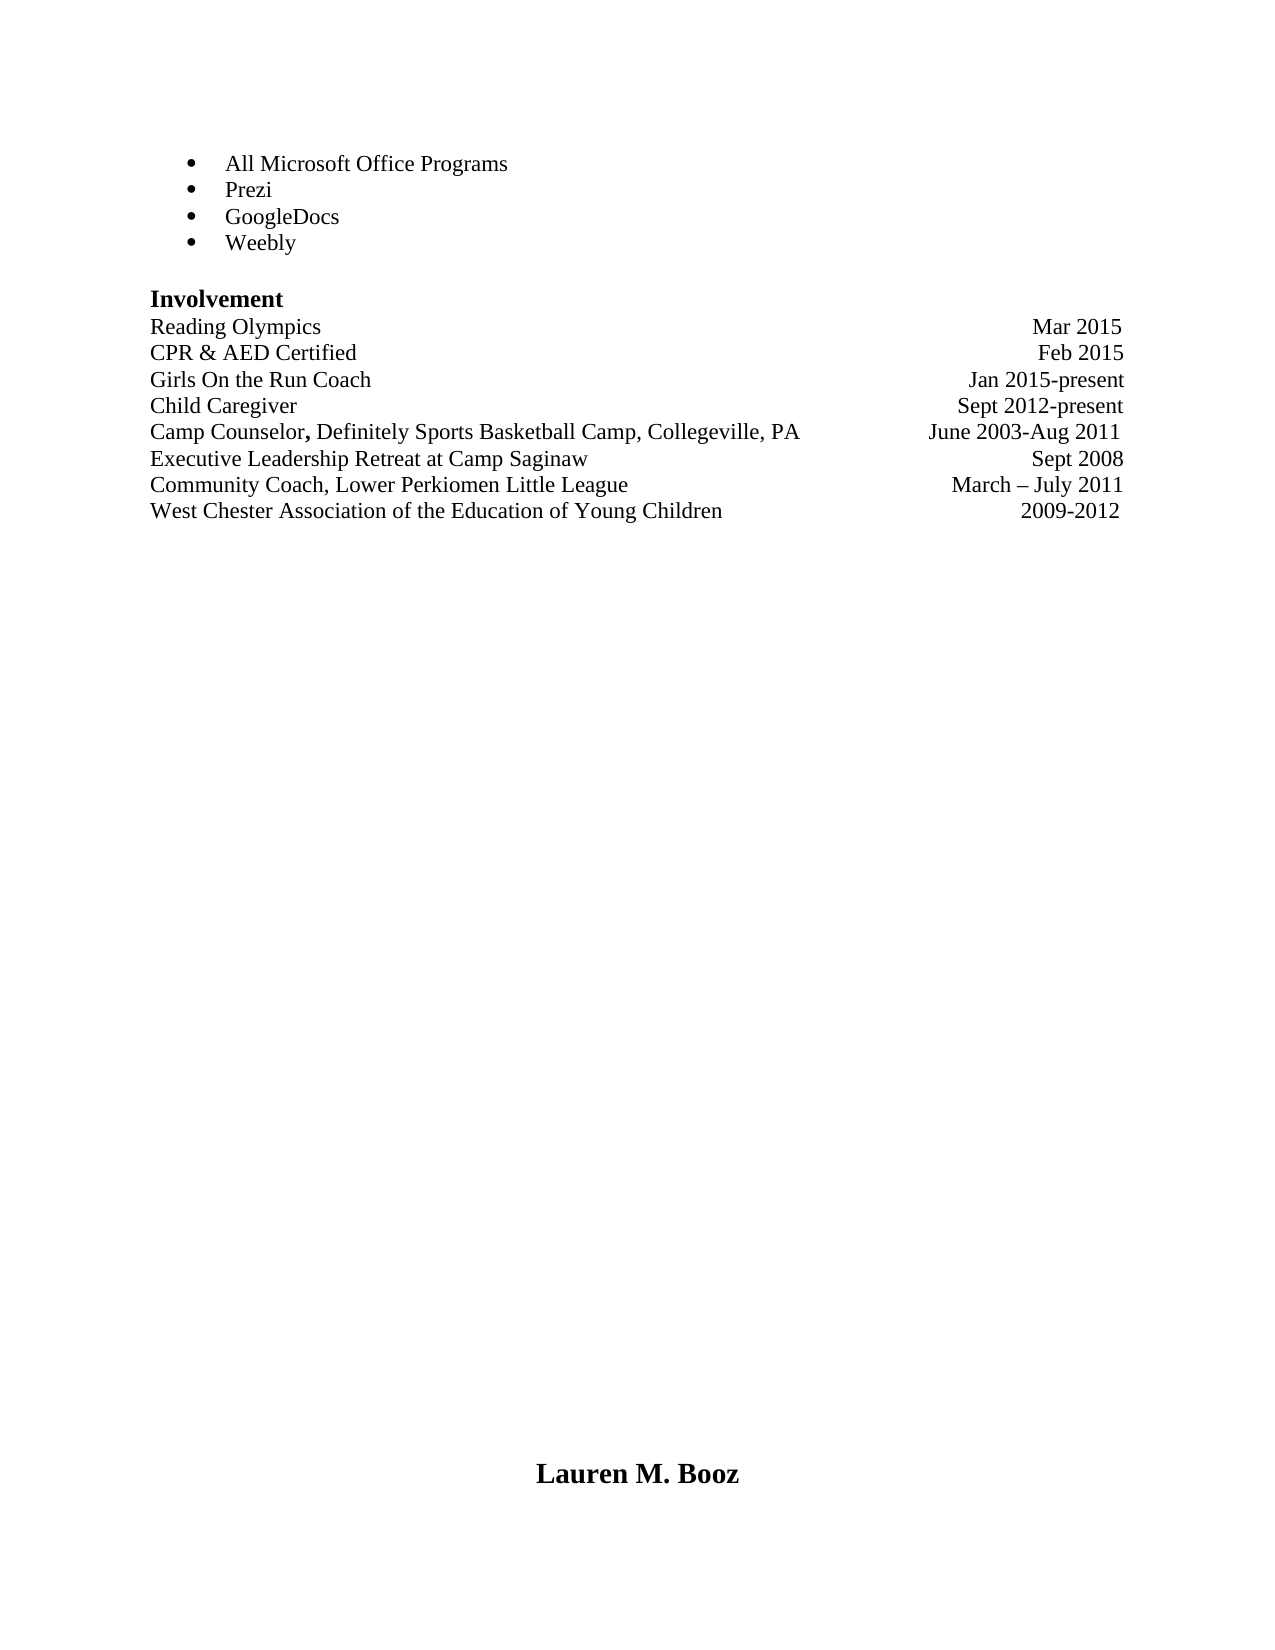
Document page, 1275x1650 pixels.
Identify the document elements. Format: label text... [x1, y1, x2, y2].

text Involvement [150, 284, 1125, 313]
list Weebly [187, 229, 1125, 255]
text CPR & AED Certified Feb 2015 [150, 339, 1125, 366]
list All Microsoft Office Programs [187, 150, 1125, 176]
text Girls On the Run Coach Jan 2015-present [150, 366, 1125, 392]
list Prezi [187, 176, 1125, 203]
text Reading Olympics Mar 2015 [150, 313, 1125, 339]
text Executive Leadership Retreat at Camp Saginaw Sept 2008 [150, 445, 1125, 471]
text Camp Counselor, Definitely Sports Basketball Camp, Collegeville, PA June 2003-Aug 2011 [150, 418, 1125, 445]
text West Chester Association of the Education of Young Children 2009-2012 [150, 497, 1125, 524]
text Community Coach, Lower Perkiomen Little League March – July 2011 [150, 471, 1125, 497]
text Lauren M. Booz [150, 1456, 1125, 1489]
text Child Caregiver Sept 2012-present [150, 392, 1125, 418]
list GoogleDocs [187, 203, 1125, 229]
